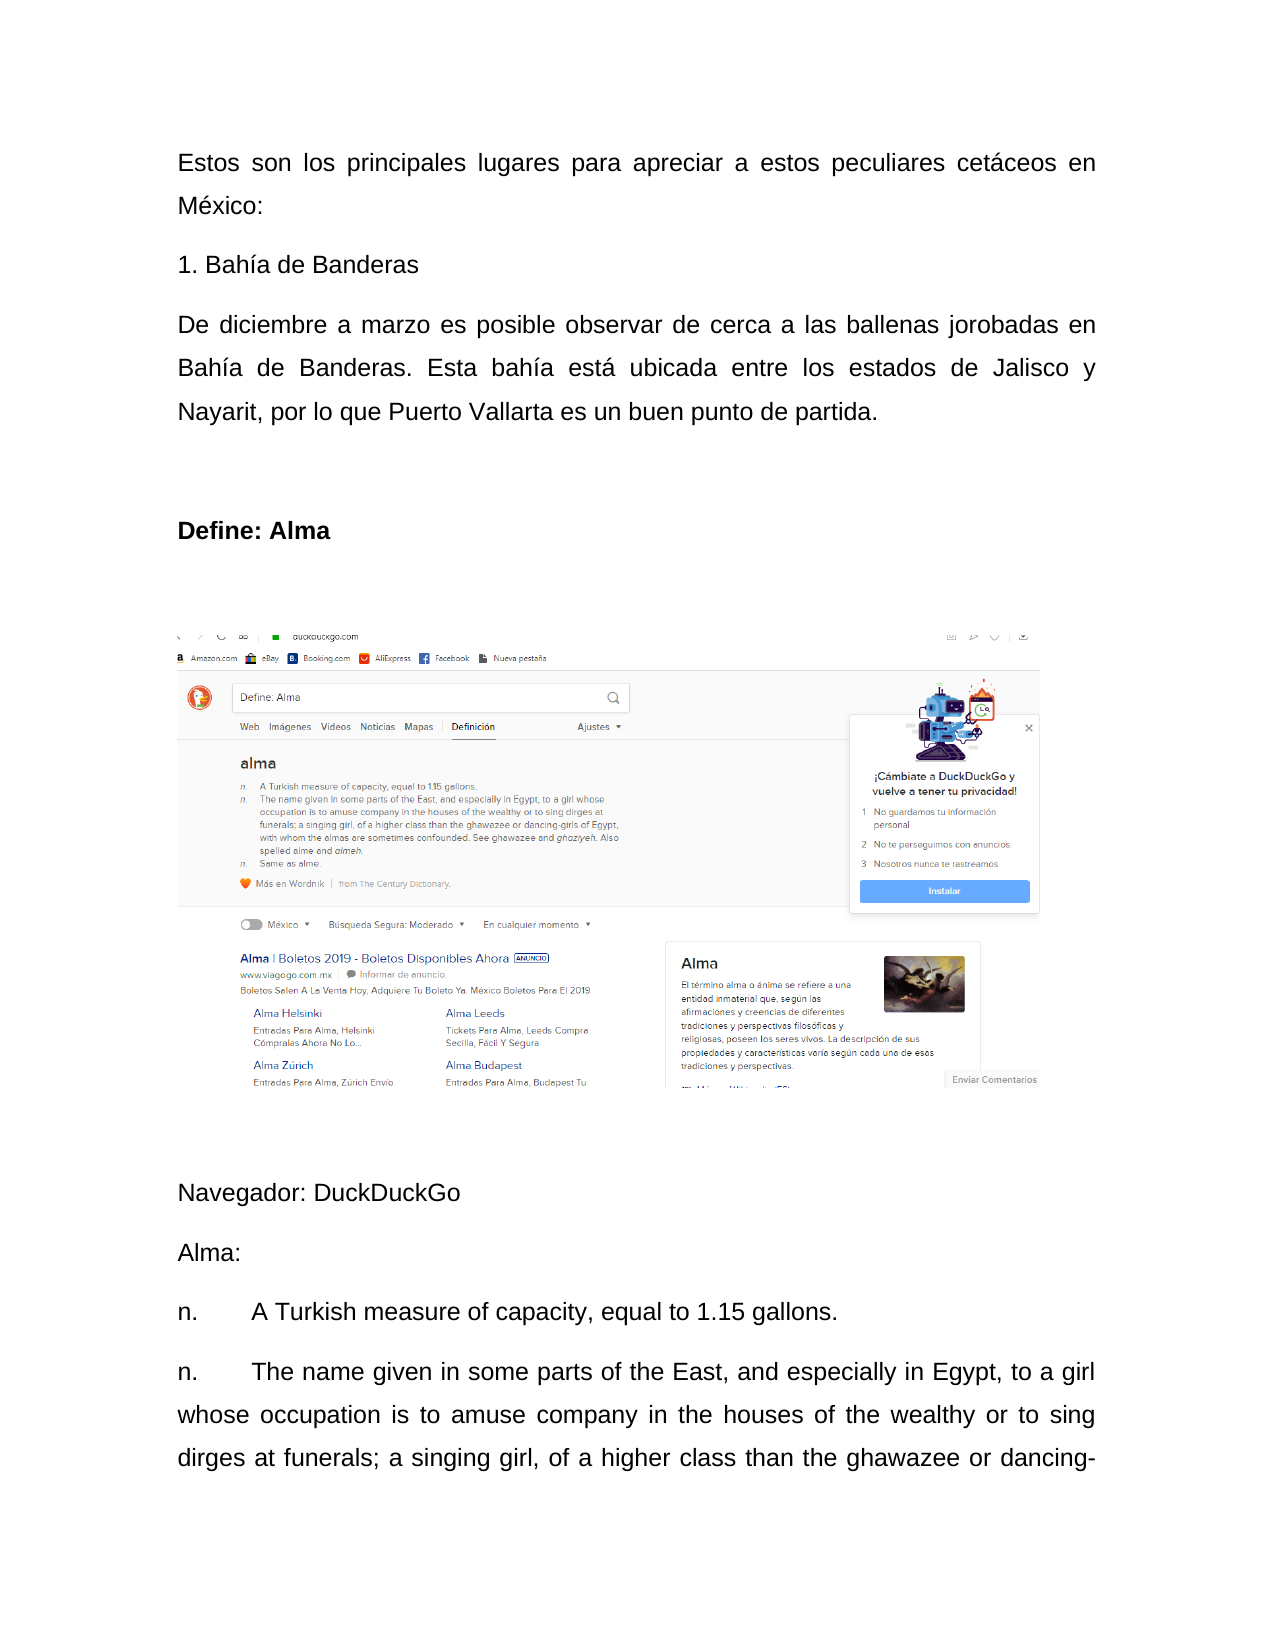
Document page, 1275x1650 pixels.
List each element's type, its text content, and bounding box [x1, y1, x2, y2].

text n. A Turkish measure of capacity, equal to 1.15 gallons. [177, 1297, 1098, 1326]
text De diciembre a marzo es posible observar de cerca a las ballenas jorobadas en Bahía de Banderas. Esta bahía está ubicada entre los estados de Jalisco y Nayarit, por lo que Puerto Vallarta es un buen punto de partida. [177, 310, 1098, 425]
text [177, 1357, 1098, 1472]
text Define: Alma [177, 516, 1098, 545]
text Navegador: DuckDuckGo [177, 1178, 1098, 1206]
picture [177, 635, 1040, 1088]
text Alma: [177, 1237, 1098, 1266]
text Estos son los principales lugares para apreciar a estos peculiares cetáceos en México: [177, 148, 1098, 219]
text 1. Bahía de Banderas [177, 251, 1098, 279]
